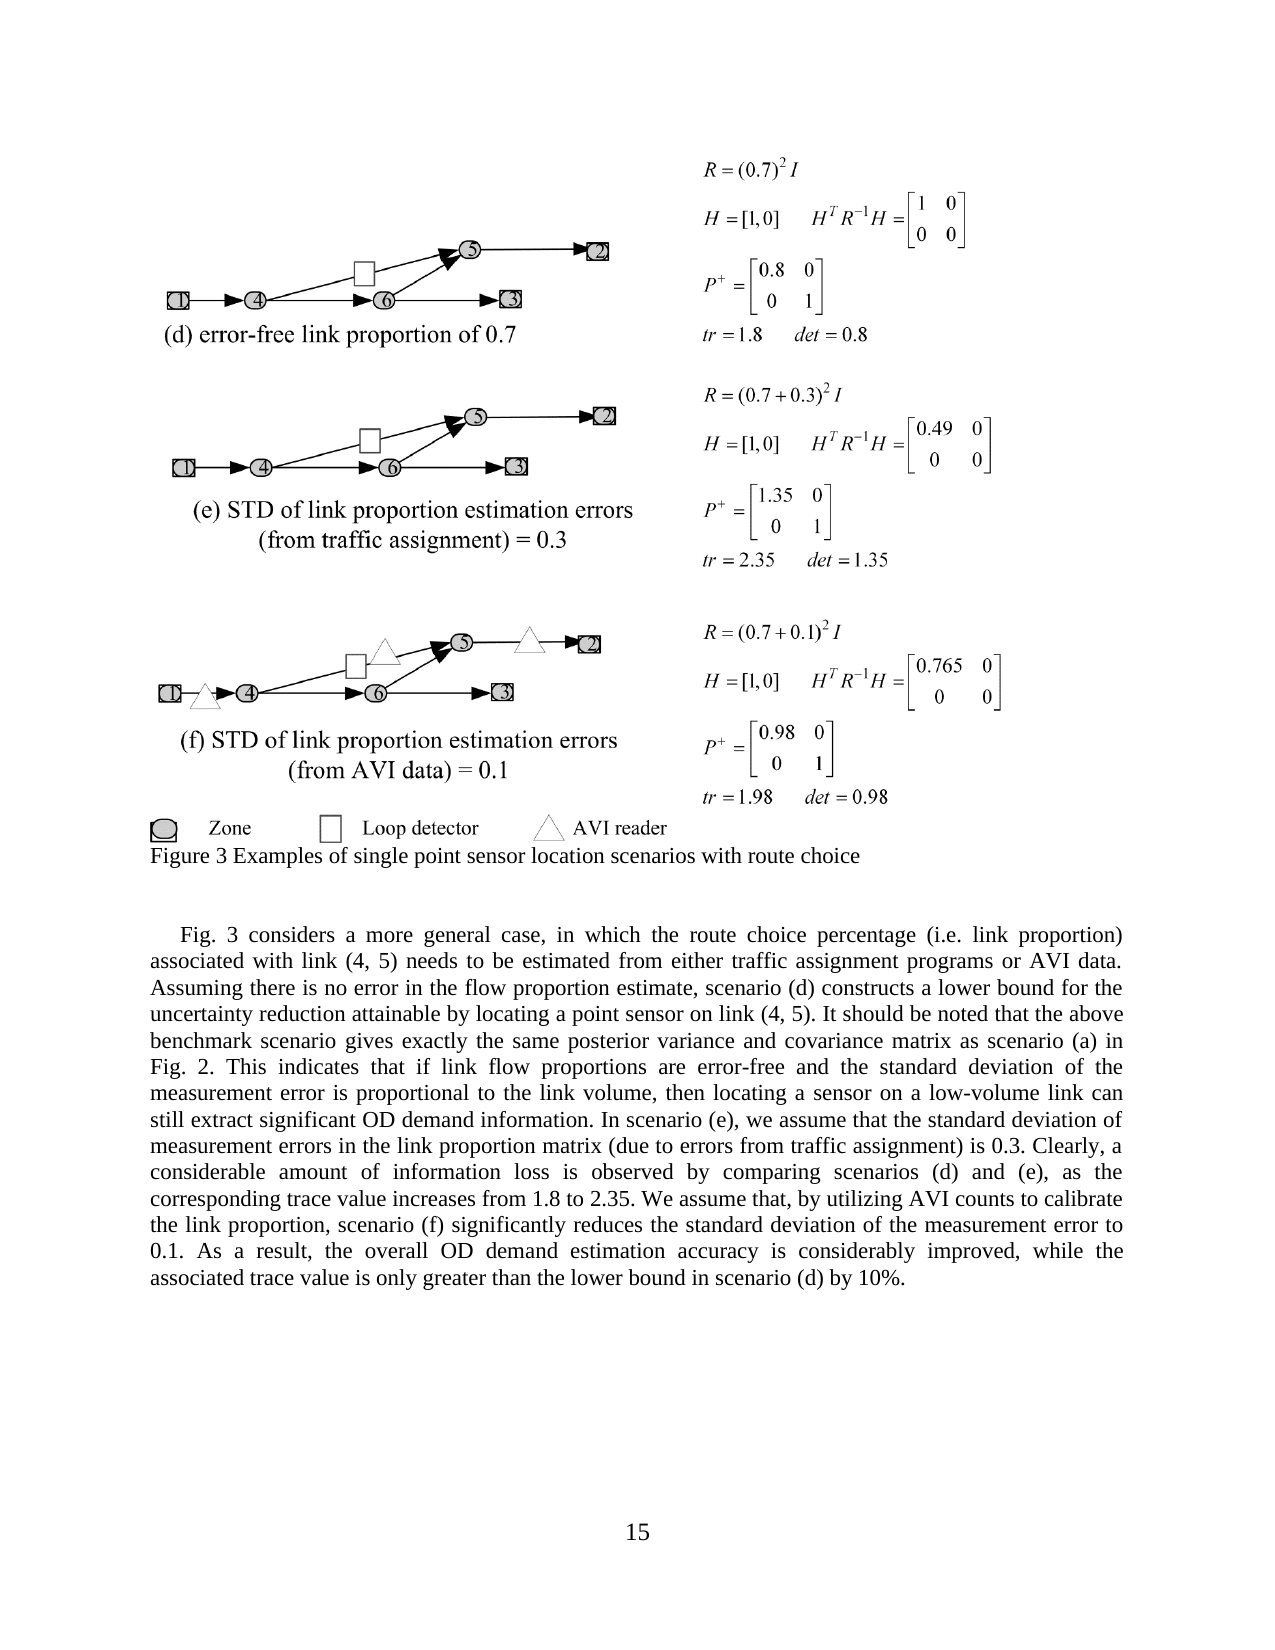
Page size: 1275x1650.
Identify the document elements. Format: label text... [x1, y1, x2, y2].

text Figure 3 Examples of single point sensor location scenarios with route choice [150, 842, 1125, 868]
text Fig. 3 considers a more general case, in which the route choice percentage (i.e. link proportion) associated with link (4, 5) needs to be estimated from either traffic assignment programs or AVI data. Assuming there is no error in the flow proportion estimate, scenario (d) constructs a lower bound for the uncertainty reduction attainable by locating a point sensor on link (4, 5). It should be noted that the above benchmark scenario gives exactly the same posterior variance and covariance matrix as scenario (a) in Fig. 2. This indicates that if link flow proportions are error-free and the standard deviation of the measurement error is proportional to the link volume, then locating a sensor on a low-volume link can still extract significant OD demand information. In scenario (e), we assume that the standard deviation of measurement errors in the link proportion matrix (due to errors from traffic assignment) is 0.3. Clearly, a considerable amount of information loss is observed by comparing scenarios (d) and (e), as the corresponding trace value increases from 1.8 to 2.35. We assume that, by utilizing AVI counts to calibrate the link proportion, scenario (f) significantly reduces the standard deviation of the measurement error to 0.1. As a result, the overall OD demand estimation accuracy is considerably improved, while the associated trace value is only greater than the lower bound in scenario (d) by 10%. [150, 921, 1125, 1290]
picture [150, 150, 1007, 843]
